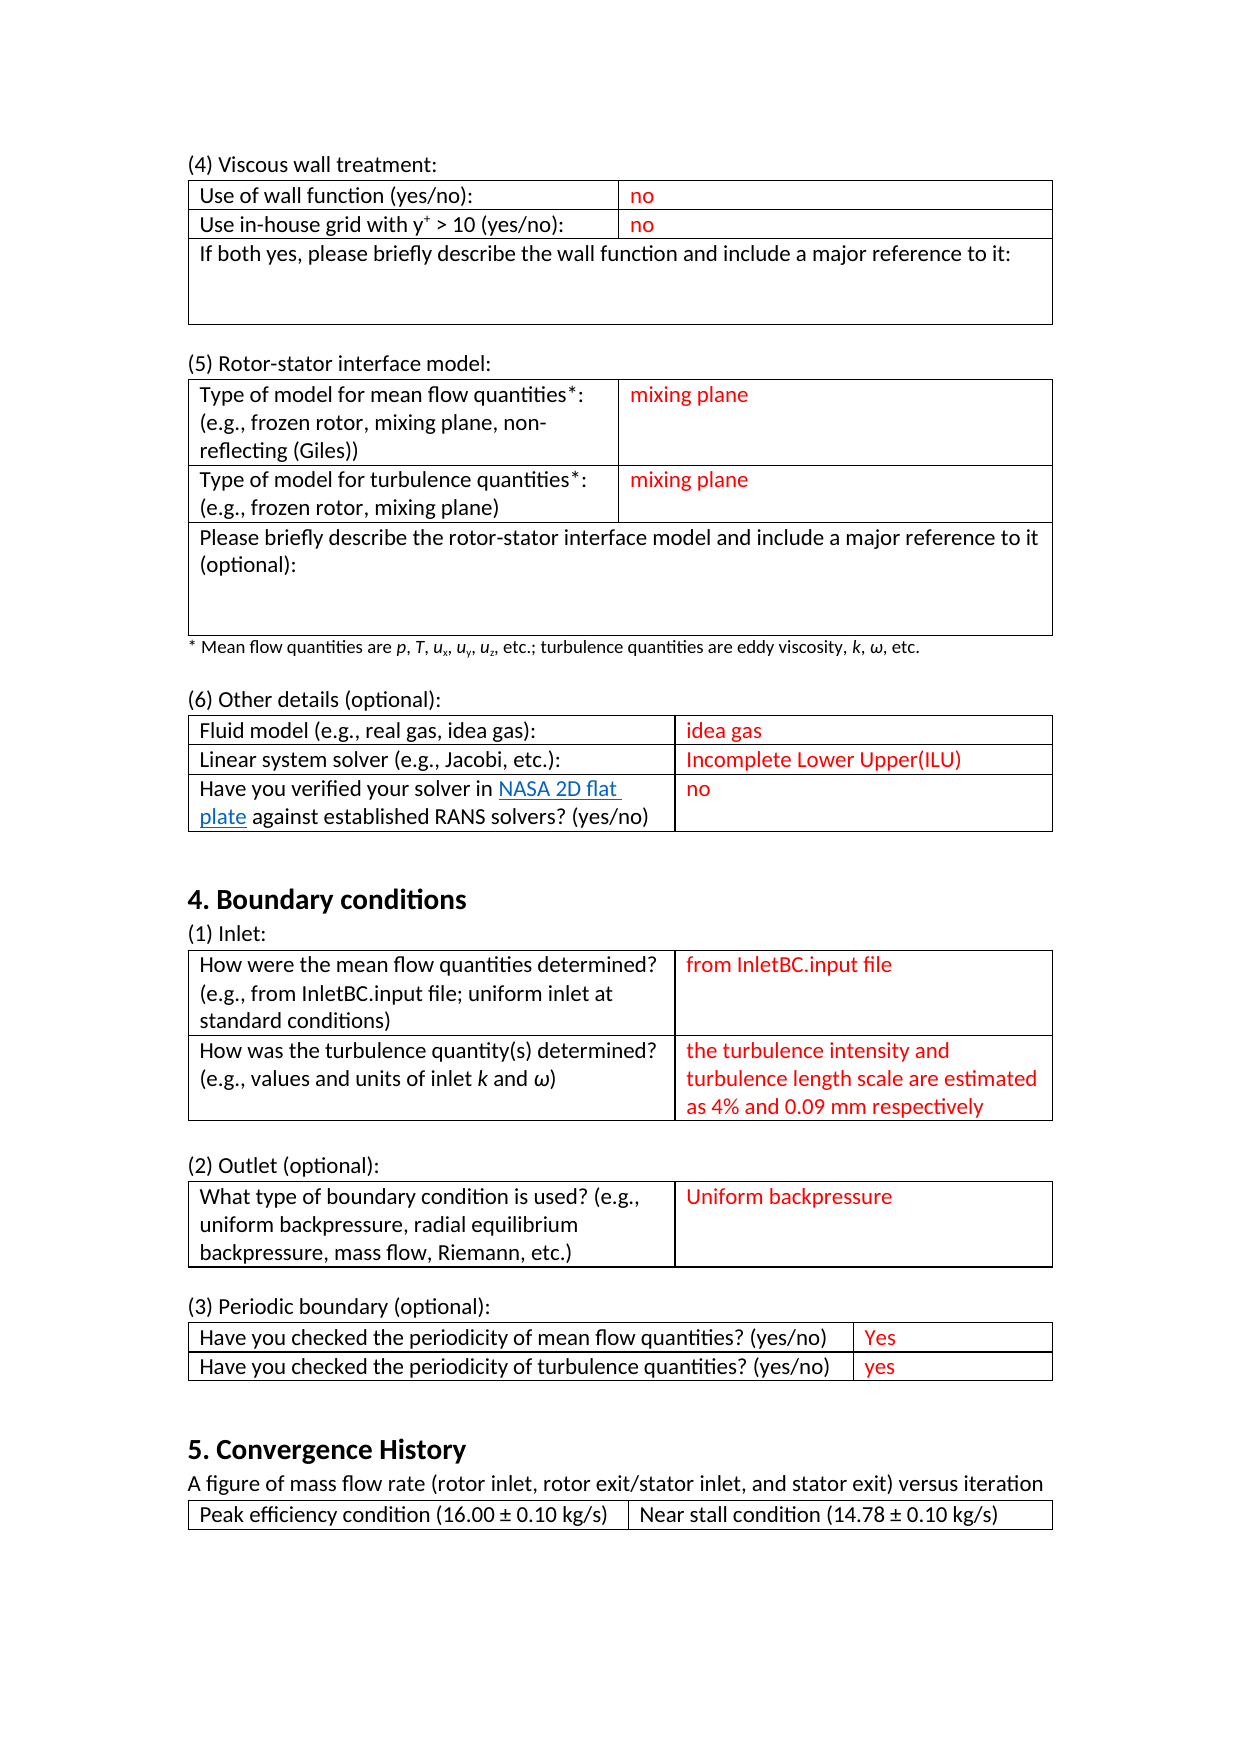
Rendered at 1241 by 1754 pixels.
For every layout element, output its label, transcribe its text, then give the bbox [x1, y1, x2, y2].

table_header Type of model for mean flow quantities*: (e.g., frozen rotor, mixing plane, non-reflecting (Giles)) [189, 380, 618, 464]
table_header What type of boundary condition is used? (e.g., uniform backpressure, radial equilibrium backpressure, mass flow, Riemann, etc.) [189, 1182, 674, 1266]
table_header Peak efficiency condition (16.00 ± 0.10 kg/s) [189, 1501, 628, 1528]
table_header Use of wall function (yes/no): [189, 181, 618, 209]
table_header Have you checked the periodicity of mean flow quantities? (yes/no) [189, 1323, 853, 1351]
table_cell yes [854, 1353, 1052, 1380]
table_cell no [676, 775, 1052, 831]
table_cell Linear system solver (e.g., Jacobi, etc.): [189, 745, 674, 773]
table_header Yes [854, 1323, 1052, 1351]
table_header idea gas [676, 716, 1052, 744]
table_cell the turbulence intensity and turbulence length scale are estimated as 4% and 0.09 mm respectively [676, 1036, 1052, 1120]
table_cell Incomplete Lower Upper(ILU) [676, 745, 1052, 773]
text (3) Periodic boundary (optional): [187, 1292, 1053, 1320]
table_header from InletBC.input file [676, 951, 1052, 1035]
table_header Near stall condition (14.78 ± 0.10 kg/s) [629, 1501, 1052, 1528]
table_cell How was the turbulence quantity(s) determined? (e.g., values and units of inlet k and ω) [189, 1036, 674, 1120]
table_cell Please briefly describe the rotor-stator interface model and include a major reference to it (optional): [189, 523, 1052, 635]
table_cell no [619, 210, 1052, 238]
table_cell Type of model for turbulence quantities*: (e.g., frozen rotor, mixing plane) [189, 466, 618, 522]
table_header Fluid model (e.g., real gas, idea gas): [189, 716, 674, 744]
table_header no [619, 181, 1052, 209]
table_header How were the mean flow quantities determined? (e.g., from InletBC.input file; uniform inlet at standard conditions) [189, 951, 674, 1035]
list Boundary conditions [187, 881, 1053, 917]
table_header Uniform backpressure [676, 1182, 1052, 1266]
text (4) Viscous wall treatment: [187, 150, 1053, 178]
text (5) Rotor-stator interface model: [187, 349, 1053, 377]
text * Mean flow quantities are p, T, ux, uy, uz, etc.; turbulence quantities are eddy viscosity, k, ω, etc. [187, 636, 1053, 659]
list Convergence History [187, 1431, 1053, 1466]
text (6) Other details (optional): [187, 685, 1053, 713]
table_cell Have you verified your solver in NASA 2D flat plate against established RANS solvers? (yes/no) [189, 775, 674, 831]
table_cell If both yes, please briefly describe the wall function and include a major reference to it: [189, 239, 1052, 323]
text (1) Inlet: [187, 919, 1053, 947]
text A figure of mass flow rate (rotor inlet, rotor exit/stator inlet, and stator exit) versus iteration [187, 1469, 1053, 1497]
table_header mixing plane [619, 380, 1052, 464]
text (2) Outlet (optional): [187, 1151, 1053, 1179]
table_cell mixing plane [619, 466, 1052, 522]
table_cell Use in-house grid with y+ > 10 (yes/no): [189, 210, 618, 238]
table_cell Have you checked the periodicity of turbulence quantities? (yes/no) [189, 1353, 853, 1380]
